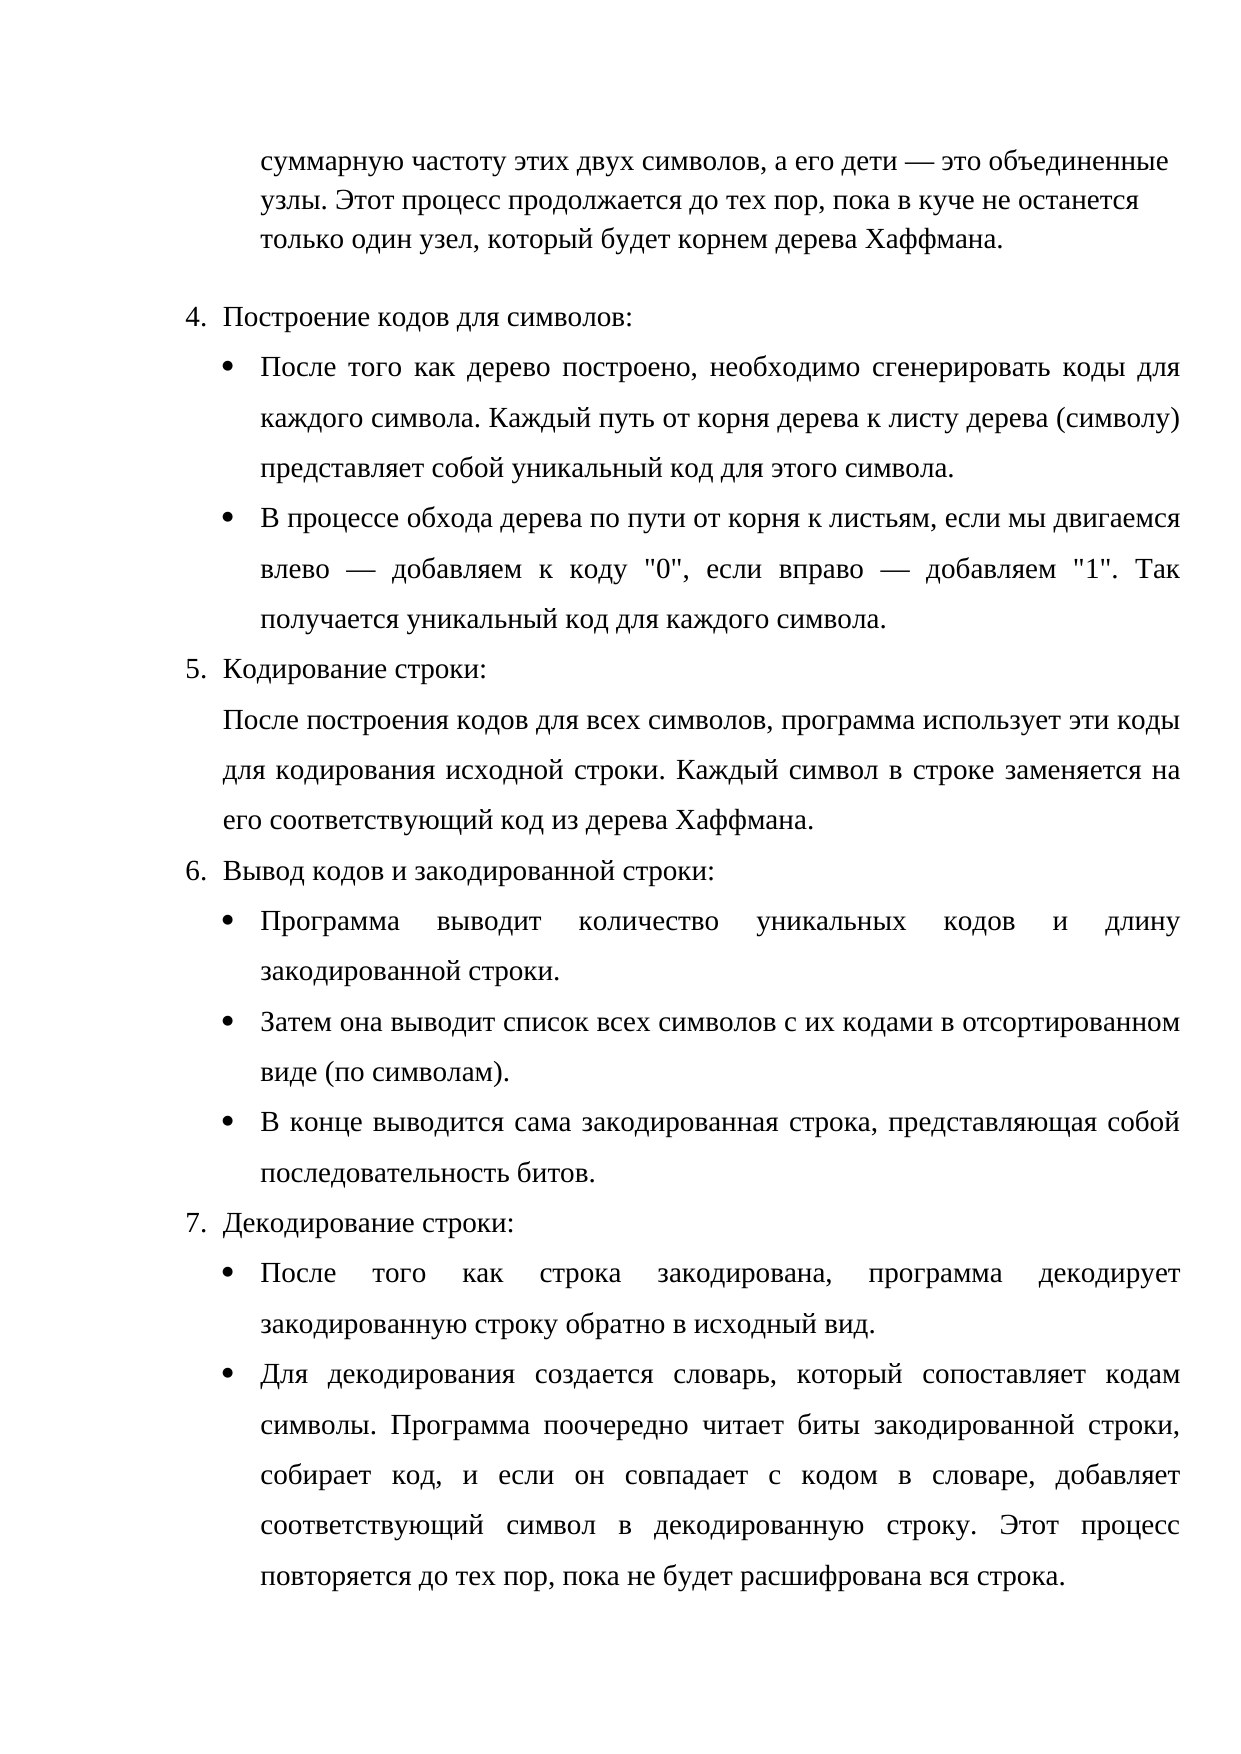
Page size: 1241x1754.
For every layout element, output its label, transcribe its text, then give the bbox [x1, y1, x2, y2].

list После построения кодов для всех символов, программа использует эти коды для кодирования исходной строки. Каждый символ в строке заменяется на его соответствующий код из дерева Хаффмана. [223, 702, 1181, 836]
list Для декодирования создается словарь, который сопоставляет кодам символы. Программа поочередно читает биты закодированной строки, собирает код, и если он совпадает с кодом в словаре, добавляет соответствующий символ в декодированную строку. Этот процесс повторяется до тех пор, пока не будет расшифрована вся строка. [223, 1356, 1181, 1591]
list Декодирование строки: [185, 1205, 1181, 1239]
list Построение кодов для символов: [185, 299, 1181, 333]
list Вывод кодов и закодированной строки: [185, 853, 1181, 886]
list После того как строка закодирована, программа декодирует закодированную строку обратно в исходный вид. [223, 1256, 1181, 1339]
list После того как дерево построено, необходимо сгенерировать коды для каждого символа. Каждый путь от корня дерева к листу дерева (символу) представляет собой уникальный код для этого символа. [223, 349, 1181, 484]
list Затем она выводит список всех символов с их кодами в отсортированном виде (по символам). [223, 1004, 1181, 1088]
list В процессе обхода дерева по пути от корня к листьям, если мы двигаемся влево — добавляем к коду "0", если вправо — добавляем "1". Так получается уникальный код для каждого символа. [223, 501, 1181, 635]
list В конце выводится сама закодированная строка, представляющая собой последовательность битов. [223, 1104, 1181, 1188]
list Кодирование строки: [185, 652, 1181, 685]
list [223, 143, 1181, 254]
list Программа выводит количество уникальных кодов и длину закодированной строки. [223, 903, 1181, 987]
